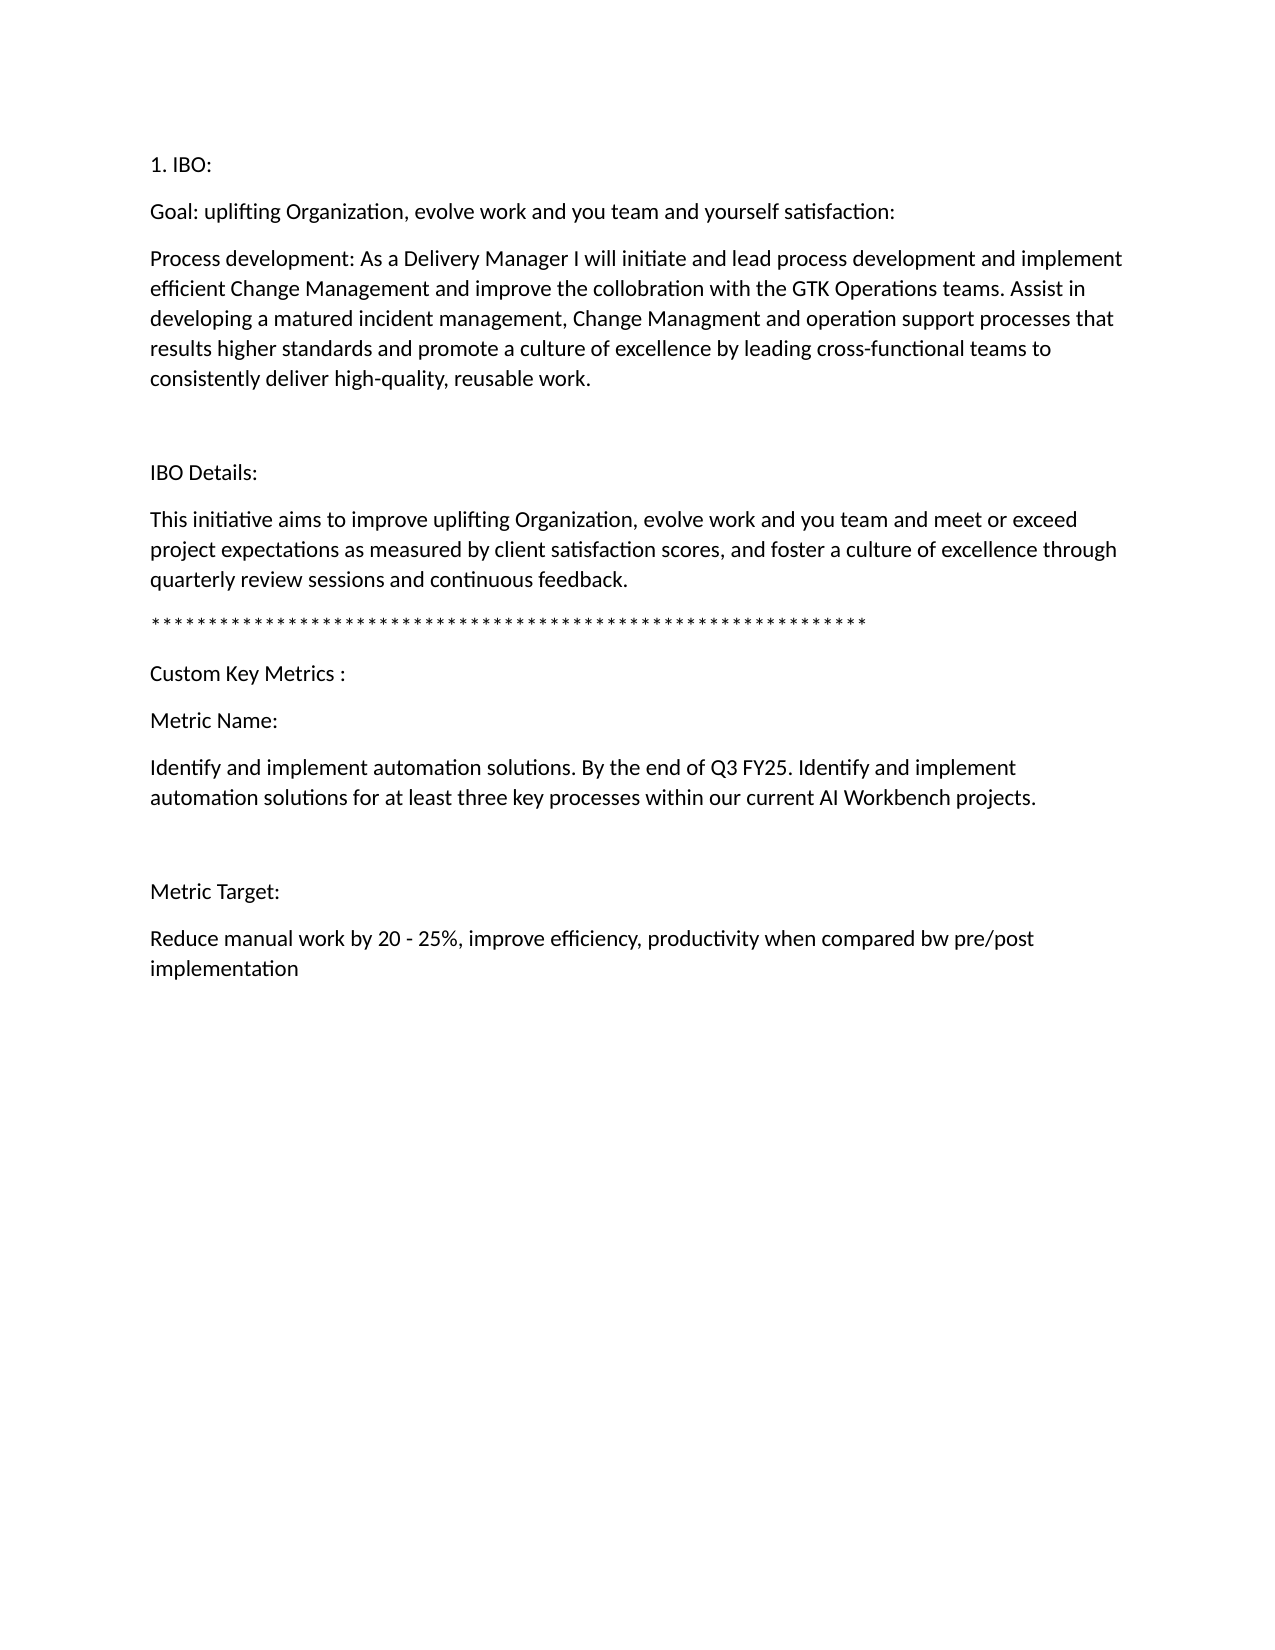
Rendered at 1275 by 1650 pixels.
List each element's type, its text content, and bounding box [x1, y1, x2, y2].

text This initiative aims to improve uplifting Organization, evolve work and you team and meet or exceed project expectations as measured by client satisfaction scores, and foster a culture of excellence through quarterly review sessions and continuous feedback. [150, 505, 1125, 594]
text Metric Target: [150, 877, 1125, 905]
text 1. IBO: [150, 150, 1125, 178]
text *************************************************************** [150, 612, 1125, 641]
text Custom Key Metrics : [150, 659, 1125, 687]
text Process development: As a Delivery Manager I will initiate and lead process development and implement efficient Change Management and improve the collobration with the GTK Operations teams. Assist in developing a matured incident management, Change Managment and operation support processes that results higher standards and promote a culture of excellence by leading cross-functional teams to consistently deliver high-quality, reusable work. [150, 244, 1125, 393]
text Goal: uplifting Organization, evolve work and you team and yourself satisfaction: [150, 197, 1125, 225]
text Identify and implement automation solutions. By the end of Q3 FY25. Identify and implement automation solutions for at least three key processes within our current AI Workbench projects. [150, 753, 1125, 811]
text Reduce manual work by 20 - 25%, improve efficiency, productivity when compared bw pre/post implementation [150, 924, 1125, 982]
text IBO Details: [150, 458, 1125, 486]
text Metric Name: [150, 706, 1125, 734]
